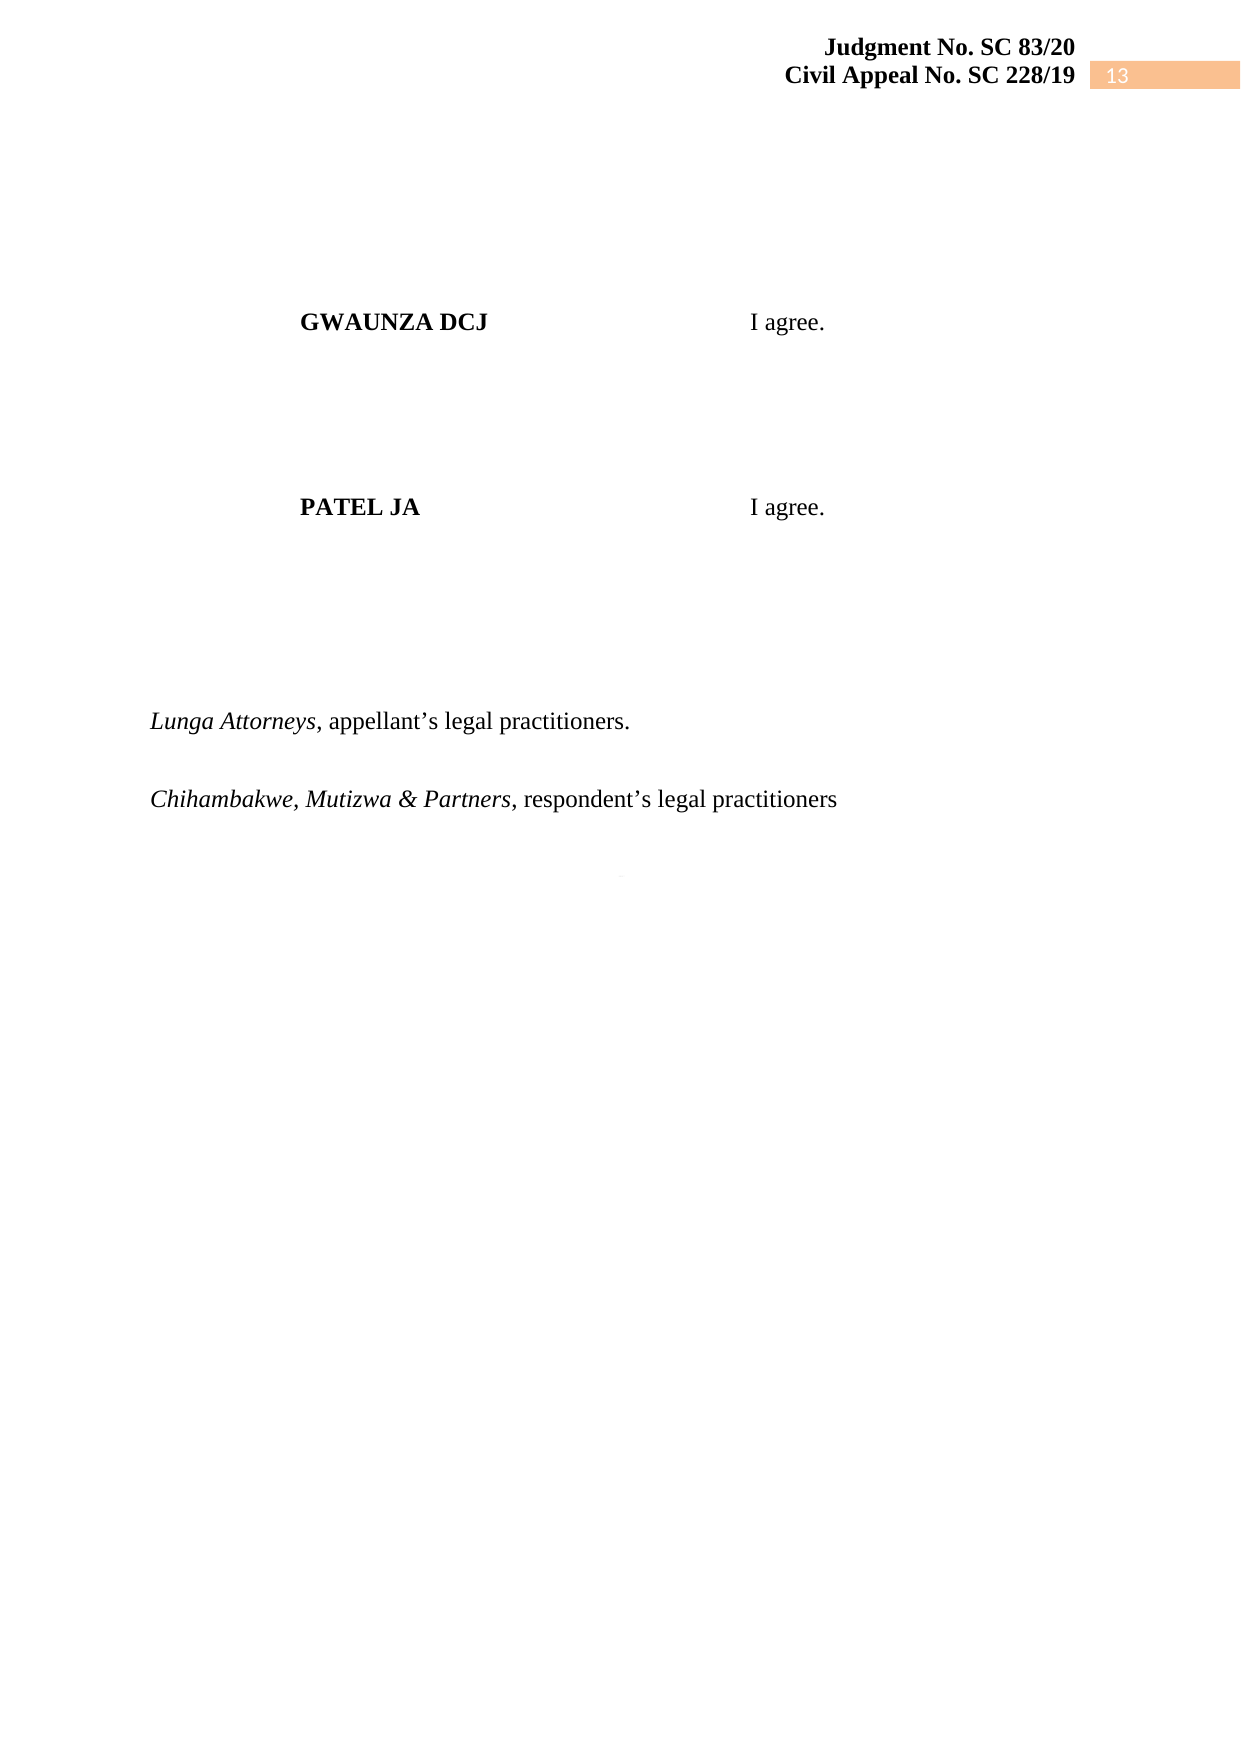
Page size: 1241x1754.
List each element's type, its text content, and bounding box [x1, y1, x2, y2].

text PATEL JA I agree. [225, 492, 1090, 521]
text GWAUNZA DCJ I agree. [225, 307, 1090, 335]
text Lunga Attorneys, appellant’s legal practitioners. [150, 706, 1090, 735]
text Chihambakwe, Mutizwa & Partners, respondent’s legal practitioners [150, 784, 1090, 813]
